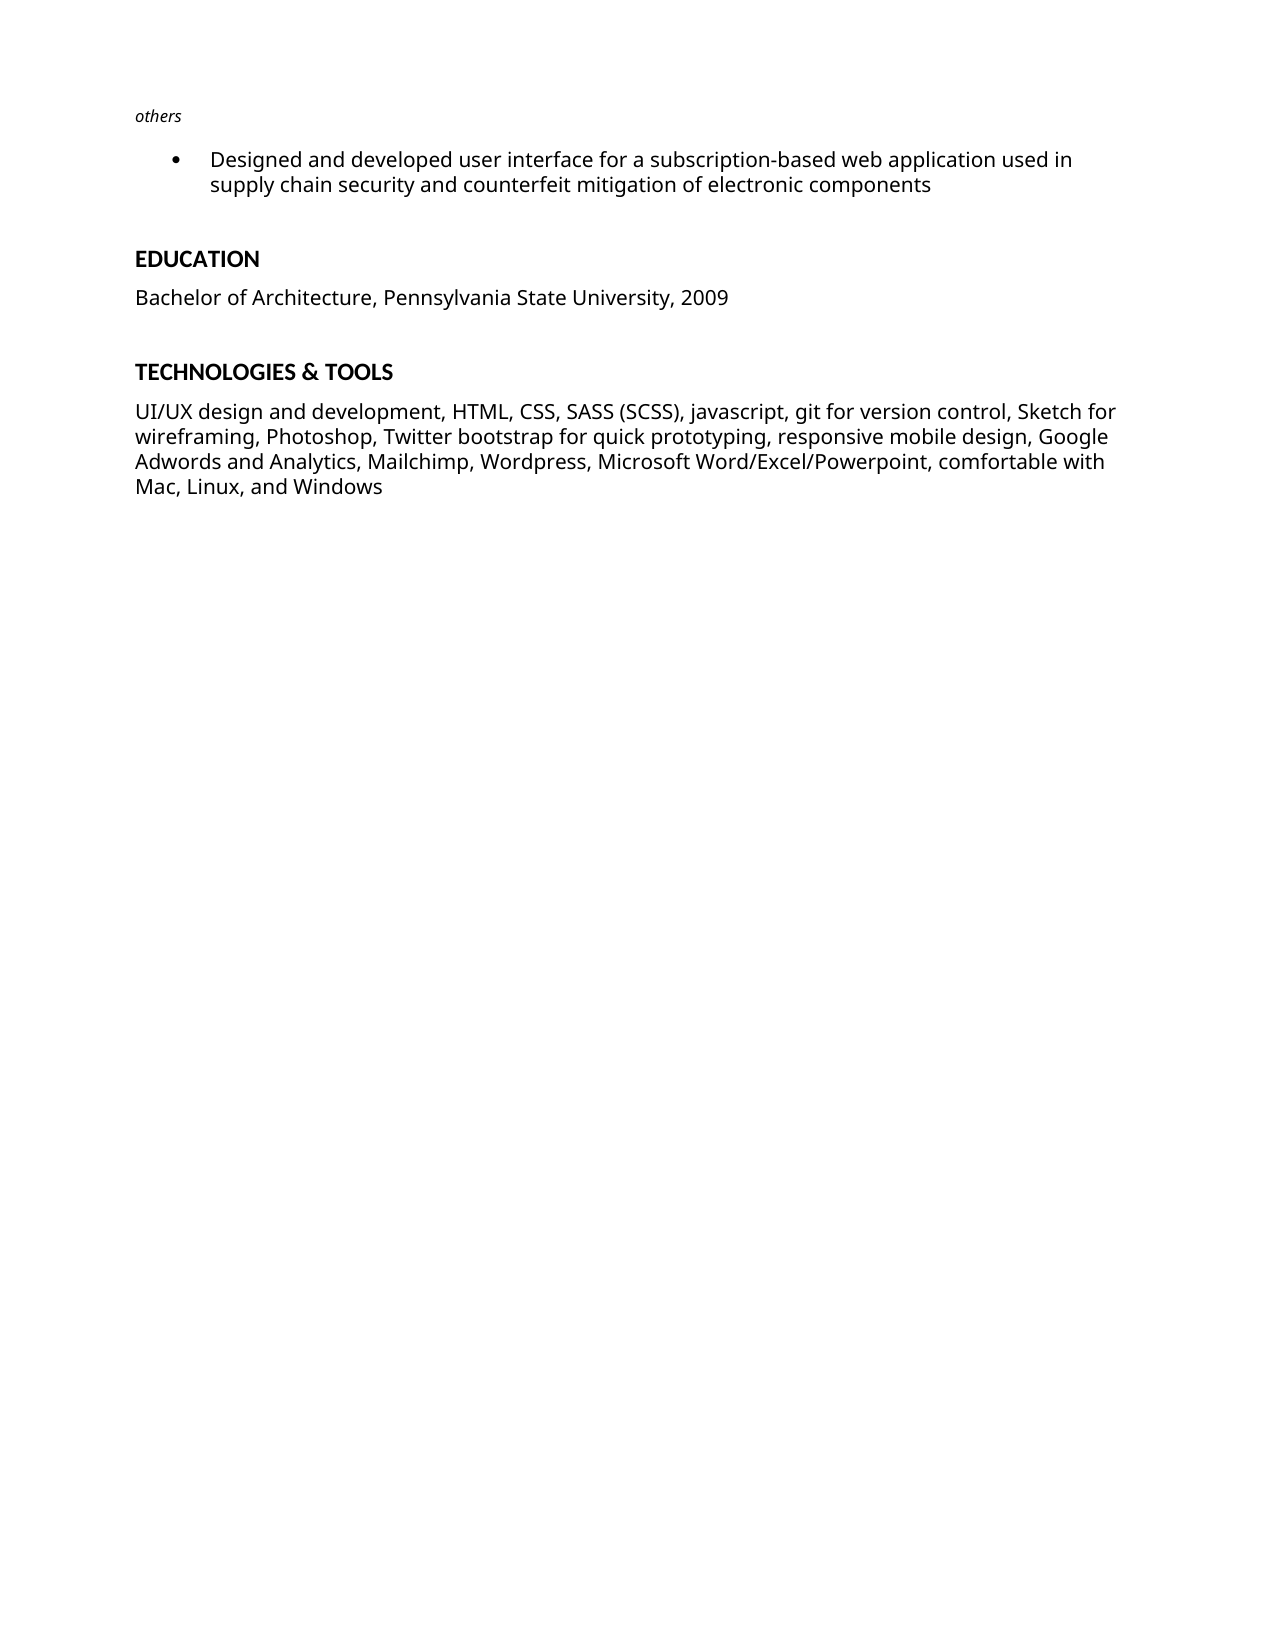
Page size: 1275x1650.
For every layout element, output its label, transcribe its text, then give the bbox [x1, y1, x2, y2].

text UI/UX design and development, HTML, CSS, SASS (SCSS), javascript, git for version control, Sketch for wireframing, Photoshop, Twitter bootstrap for quick prototyping, responsive mobile design, Google Adwords and Analytics, Mailchimp, Wordpress, Microsoft Word/Excel/Powerpoint, comfortable with Mac, Linux, and Windows [135, 399, 1140, 499]
text EDUCATION [135, 247, 1140, 272]
text Chromologic is a research company that developments physical and biological technology. Partners included Boeing, NASA JPL and others [135, 105, 1140, 128]
text Bachelor of Architecture, Pennsylvania State University, 2009 [135, 285, 1140, 310]
text TECHNOLOGIES & TOOLS [135, 360, 1140, 385]
